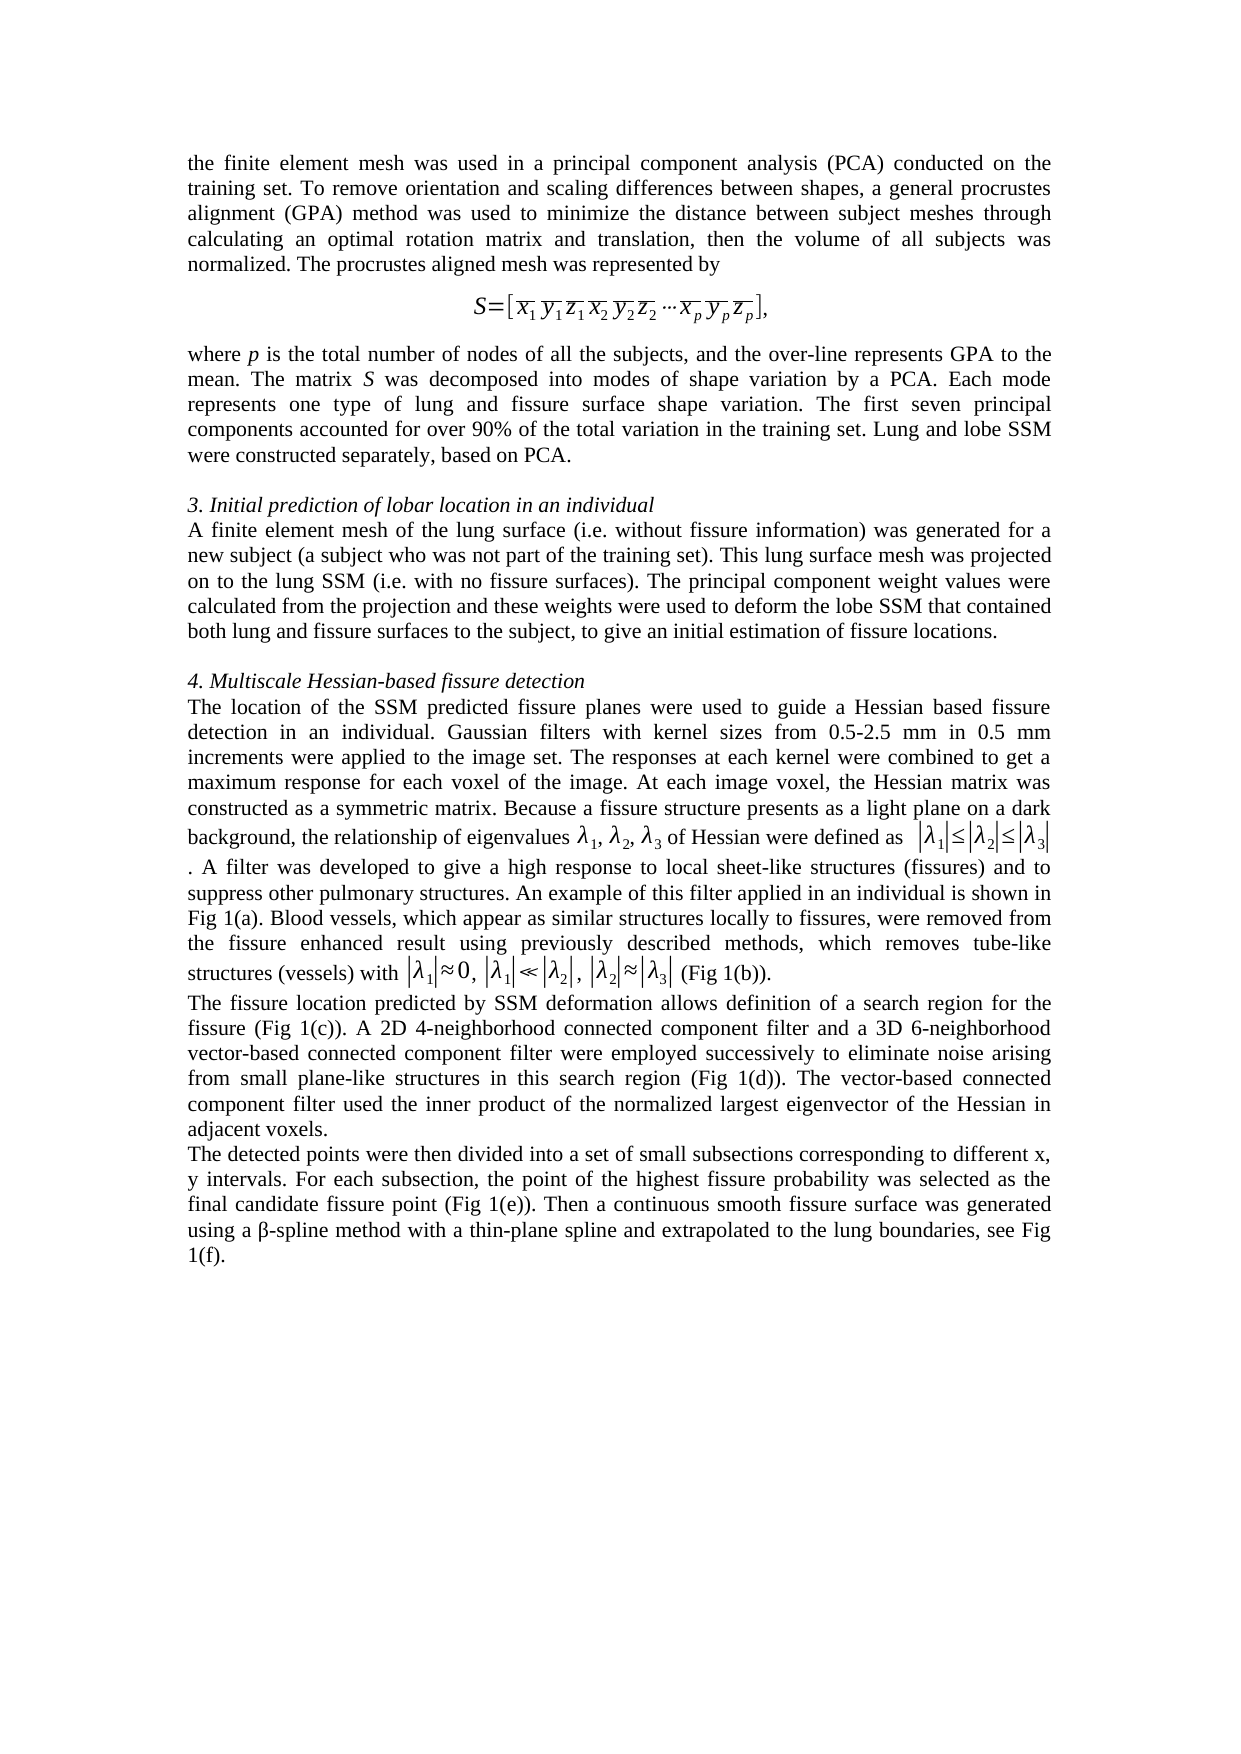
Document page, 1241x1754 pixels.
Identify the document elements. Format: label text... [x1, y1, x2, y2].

text The location of the SSM predicted fissure planes were used to guide a Hessian based fissure detection in an individual. Gaussian filters with kernel sizes from 0.5-2.5 mm in 0.5 mm increments were applied to the image set. The responses at each kernel were combined to get a maximum response for each voxel of the image. At each image voxel, the Hessian matrix was constructed as a symmetric matrix. Because a fissure structure presents as a light plane on a dark background, the relationship of eigenvalues , , of Hessian were defined as . A filter was developed to give a high response to local sheet-like structures (fissures) and to suppress other pulmonary structures. An example of this filter applied in an individual is shown in Fig 1(a). Blood vessels, which appear as similar structures locally to fissures, were removed from the fissure enhanced result using previously described methods, which removes tube-like structures (vessels) with , , (Fig 1(b)). [187, 694, 1053, 990]
text The detected points were then divided into a set of small subsections corresponding to different x, y intervals. For each subsection, the point of the highest fissure probability was selected as the final candidate fissure point (Fig 1(e)). Then a continuous smooth fissure surface was generated using a β-spline method with a thin-plane spline and extrapolated to the lung boundaries, see Fig 1(f). [187, 1141, 1053, 1267]
text 4. Multiscale Hessian-based fissure detection [187, 668, 1053, 694]
text where p is the total number of nodes of all the subjects, and the over-line represents GPA to the mean. The matrix S was decomposed into modes of shape variation by a PCA. Each mode represents one type of lung and fissure surface shape variation. The first seven principal components accounted for over 90% of the total variation in the training set. Lung and lobe SSM were constructed separately, based on PCA. [187, 341, 1053, 467]
text The fissure location predicted by SSM deformation allows definition of a search region for the fissure (Fig 1(c)). A 2D 4-neighborhood connected component filter and a 3D 6-neighborhood vector-based connected component filter were employed successively to eliminate noise arising from small plane-like structures in this search region (Fig 1(d)). The vector-based connected component filter used the inner product of the normalized largest eigenvector of the Hessian in adjacent voxels. [187, 990, 1053, 1141]
text , [187, 293, 1053, 324]
text A finite element mesh of the lung surface (i.e. without fissure information) was generated for a new subject (a subject who was not part of the training set). This lung surface mesh was projected on to the lung SSM (i.e. with no fissure surfaces). The principal component weight values were calculated from the projection and these weights were used to deform the lobe SSM that contained both lung and fissure surfaces to the subject, to give an initial estimation of fissure locations. [187, 517, 1053, 643]
text 3. Initial prediction of lobar location in an individual [187, 492, 1053, 517]
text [187, 150, 1053, 276]
